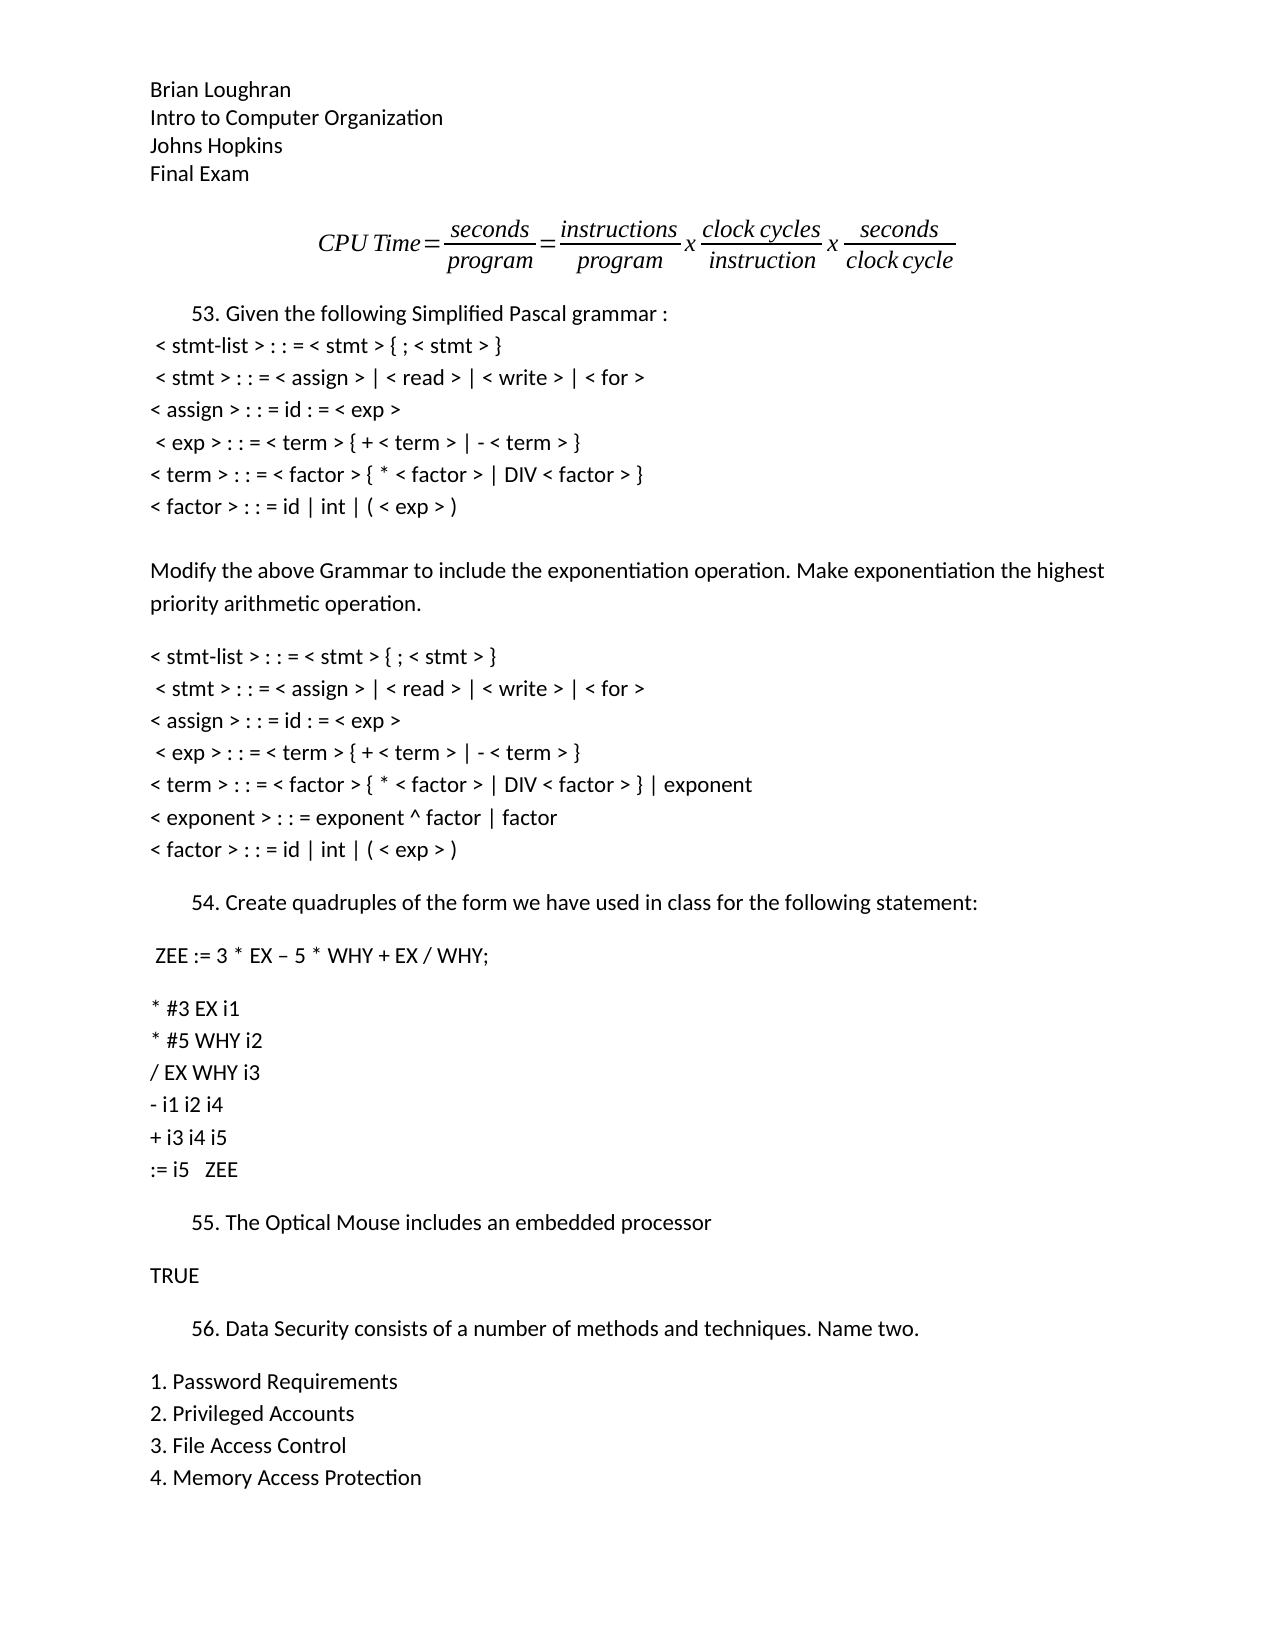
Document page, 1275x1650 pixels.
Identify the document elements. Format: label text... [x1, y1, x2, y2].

text 56. Data Security consists of a number of methods and techniques. Name two. [150, 1314, 1125, 1342]
text 53. Given the following Simplified Pascal grammar : < stmt-list > : : = < stmt > { ; < stmt > } < stmt > : : = < assign > | < read > | < write > | < for > < assign > : : = id : = < exp > < exp > : : = < term > { + < term > | - < term > } < term > : : = < factor > { * < factor > | DIV < factor > } < factor > : : = id | int | ( < exp > ) Modify the above Grammar to include the exponentiation operation. Make exponentiation the highest priority arithmetic operation. [150, 299, 1125, 617]
text 54. Create quadruples of the form we have used in class for the following statement: [150, 888, 1125, 916]
text < stmt-list > : : = < stmt > { ; < stmt > } < stmt > : : = < assign > | < read > | < write > | < for > < assign > : : = id : = < exp > < exp > : : = < term > { + < term > | - < term > } < term > : : = < factor > { * < factor > | DIV < factor > } | exponent < exponent > : : = exponent ^ factor | factor < factor > : : = id | int | ( < exp > ) [150, 642, 1125, 863]
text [150, 1367, 1125, 1492]
text TRUE [150, 1261, 1125, 1289]
text ZEE := 3 * EX – 5 * WHY + EX / WHY; [150, 941, 1125, 969]
text 55. The Optical Mouse includes an embedded processor [150, 1208, 1125, 1236]
text * #3 EX i1 * #5 WHY i2 / EX WHY i3 - i1 i2 i4 + i3 i4 i5 := i5 ZEE [150, 994, 1125, 1183]
